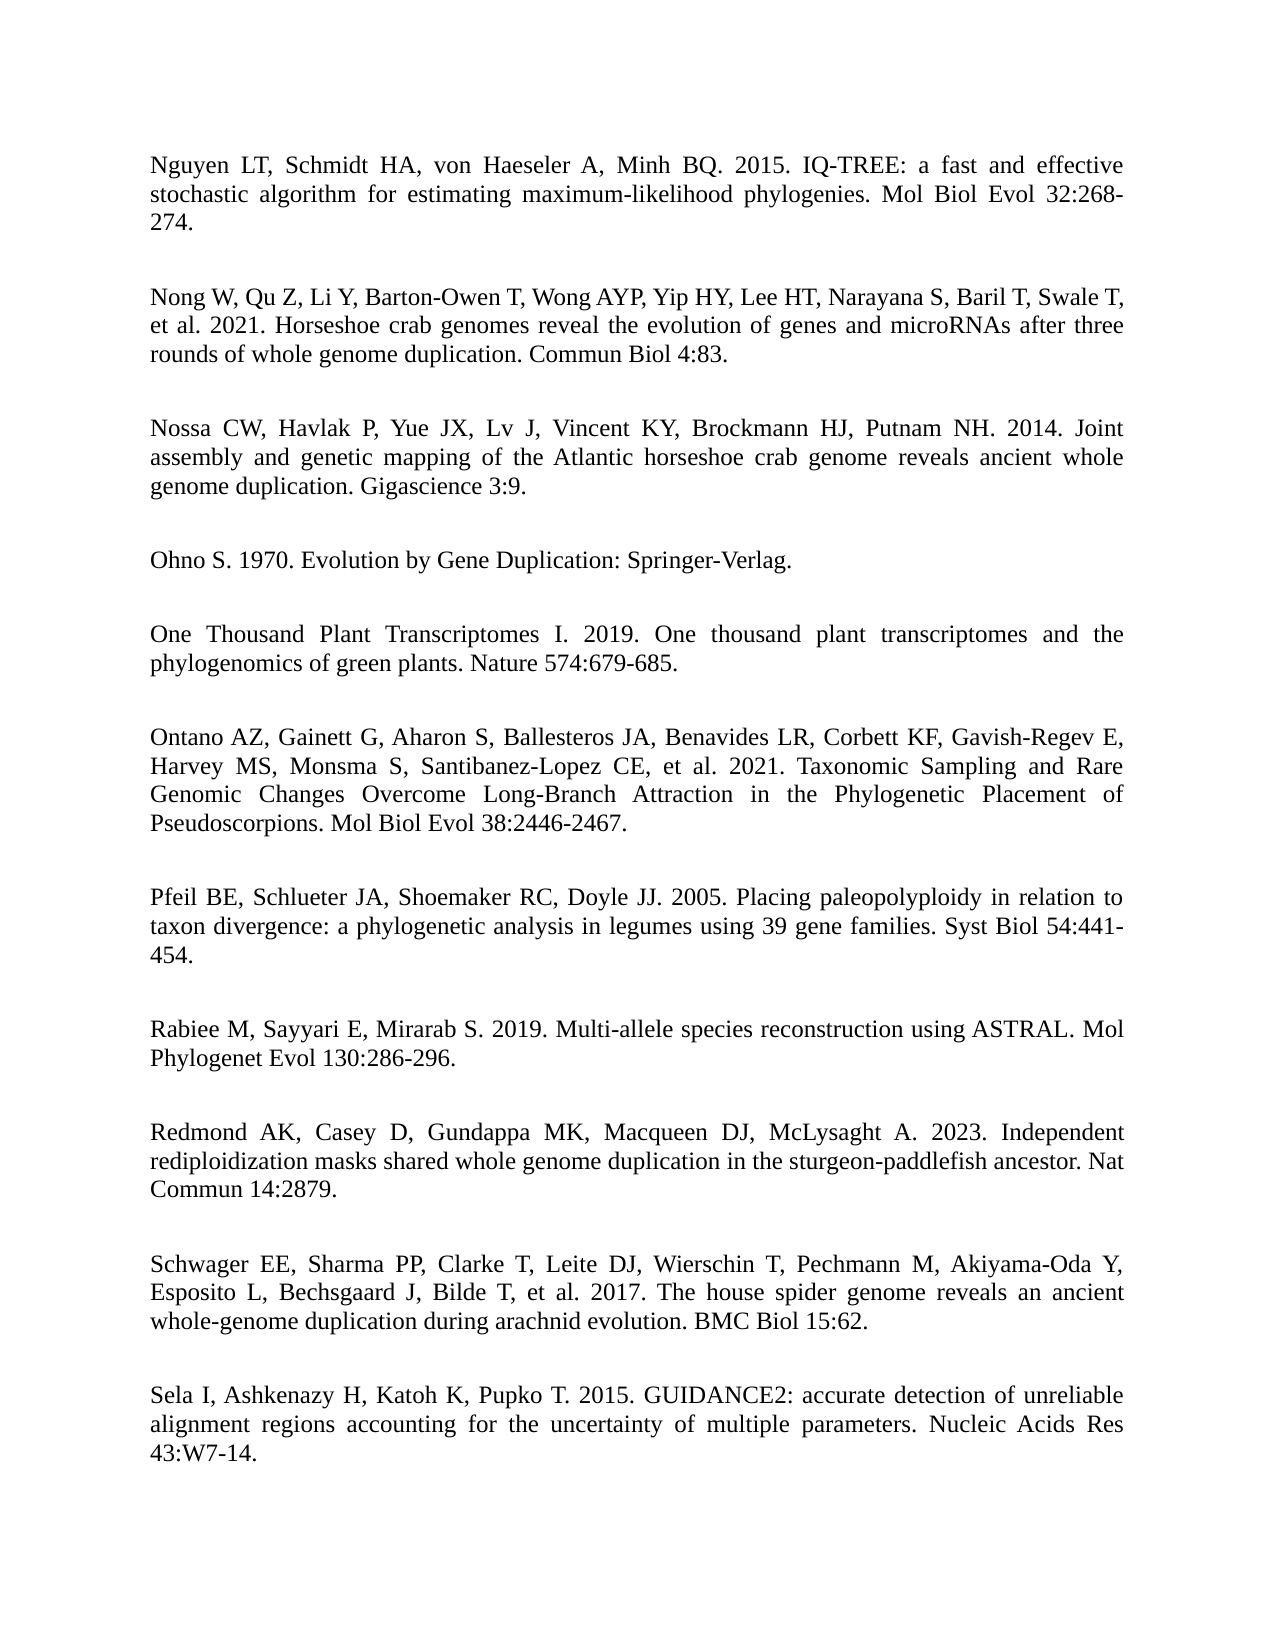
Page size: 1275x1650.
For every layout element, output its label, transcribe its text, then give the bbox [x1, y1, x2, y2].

text Ohno S. 1970. Evolution by Gene Duplication: Springer-Verlag. [150, 545, 1125, 574]
text Nguyen LT, Schmidt HA, von Haeseler A, Minh BQ. 2015. IQ-TREE: a fast and effective stochastic algorithm for estimating maximum-likelihood phylogenies. Mol Biol Evol 32:268-274. [150, 150, 1125, 236]
text Pfeil BE, Schlueter JA, Shoemaker RC, Doyle JJ. 2005. Placing paleopolyploidy in relation to taxon divergence: a phylogenetic analysis in legumes using 39 gene families. Syst Biol 54:441-454. [150, 882, 1125, 969]
text Nossa CW, Havlak P, Yue JX, Lv J, Vincent KY, Brockmann HJ, Putnam NH. 2014. Joint assembly and genetic mapping of the Atlantic horseshoe crab genome reveals ancient whole genome duplication. Gigascience 3:9. [150, 413, 1125, 499]
text Rabiee M, Sayyari E, Mirarab S. 2019. Multi-allele species reconstruction using ASTRAL. Mol Phylogenet Evol 130:286-296. [150, 1014, 1125, 1072]
text One Thousand Plant Transcriptomes I. 2019. One thousand plant transcriptomes and the phylogenomics of green plants. Nature 574:679-685. [150, 619, 1125, 677]
text Schwager EE, Sharma PP, Clarke T, Leite DJ, Wierschin T, Pechmann M, Akiyama-Oda Y, Esposito L, Bechsgaard J, Bilde T, et al. 2017. The house spider genome reveals an ancient whole-genome duplication during arachnid evolution. BMC Biol 15:62. [150, 1249, 1125, 1335]
text Ontano AZ, Gainett G, Aharon S, Ballesteros JA, Benavides LR, Corbett KF, Gavish-Regev E, Harvey MS, Monsma S, Santibanez-Lopez CE, et al. 2021. Taxonomic Sampling and Rare Genomic Changes Overcome Long-Branch Attraction in the Phylogenetic Placement of Pseudoscorpions. Mol Biol Evol 38:2446-2467. [150, 722, 1125, 837]
text Redmond AK, Casey D, Gundappa MK, Macqueen DJ, McLysaght A. 2023. Independent rediploidization masks shared whole genome duplication in the sturgeon-paddlefish ancestor. Nat Commun 14:2879. [150, 1117, 1125, 1203]
text Sela I, Ashkenazy H, Katoh K, Pupko T. 2015. GUIDANCE2: accurate detection of unreliable alignment regions accounting for the uncertainty of multiple parameters. Nucleic Acids Res 43:W7-14. [150, 1380, 1125, 1467]
text Nong W, Qu Z, Li Y, Barton-Owen T, Wong AYP, Yip HY, Lee HT, Narayana S, Baril T, Swale T, et al. 2021. Horseshoe crab genomes reveal the evolution of genes and microRNAs after three rounds of whole genome duplication. Commun Biol 4:83. [150, 282, 1125, 368]
